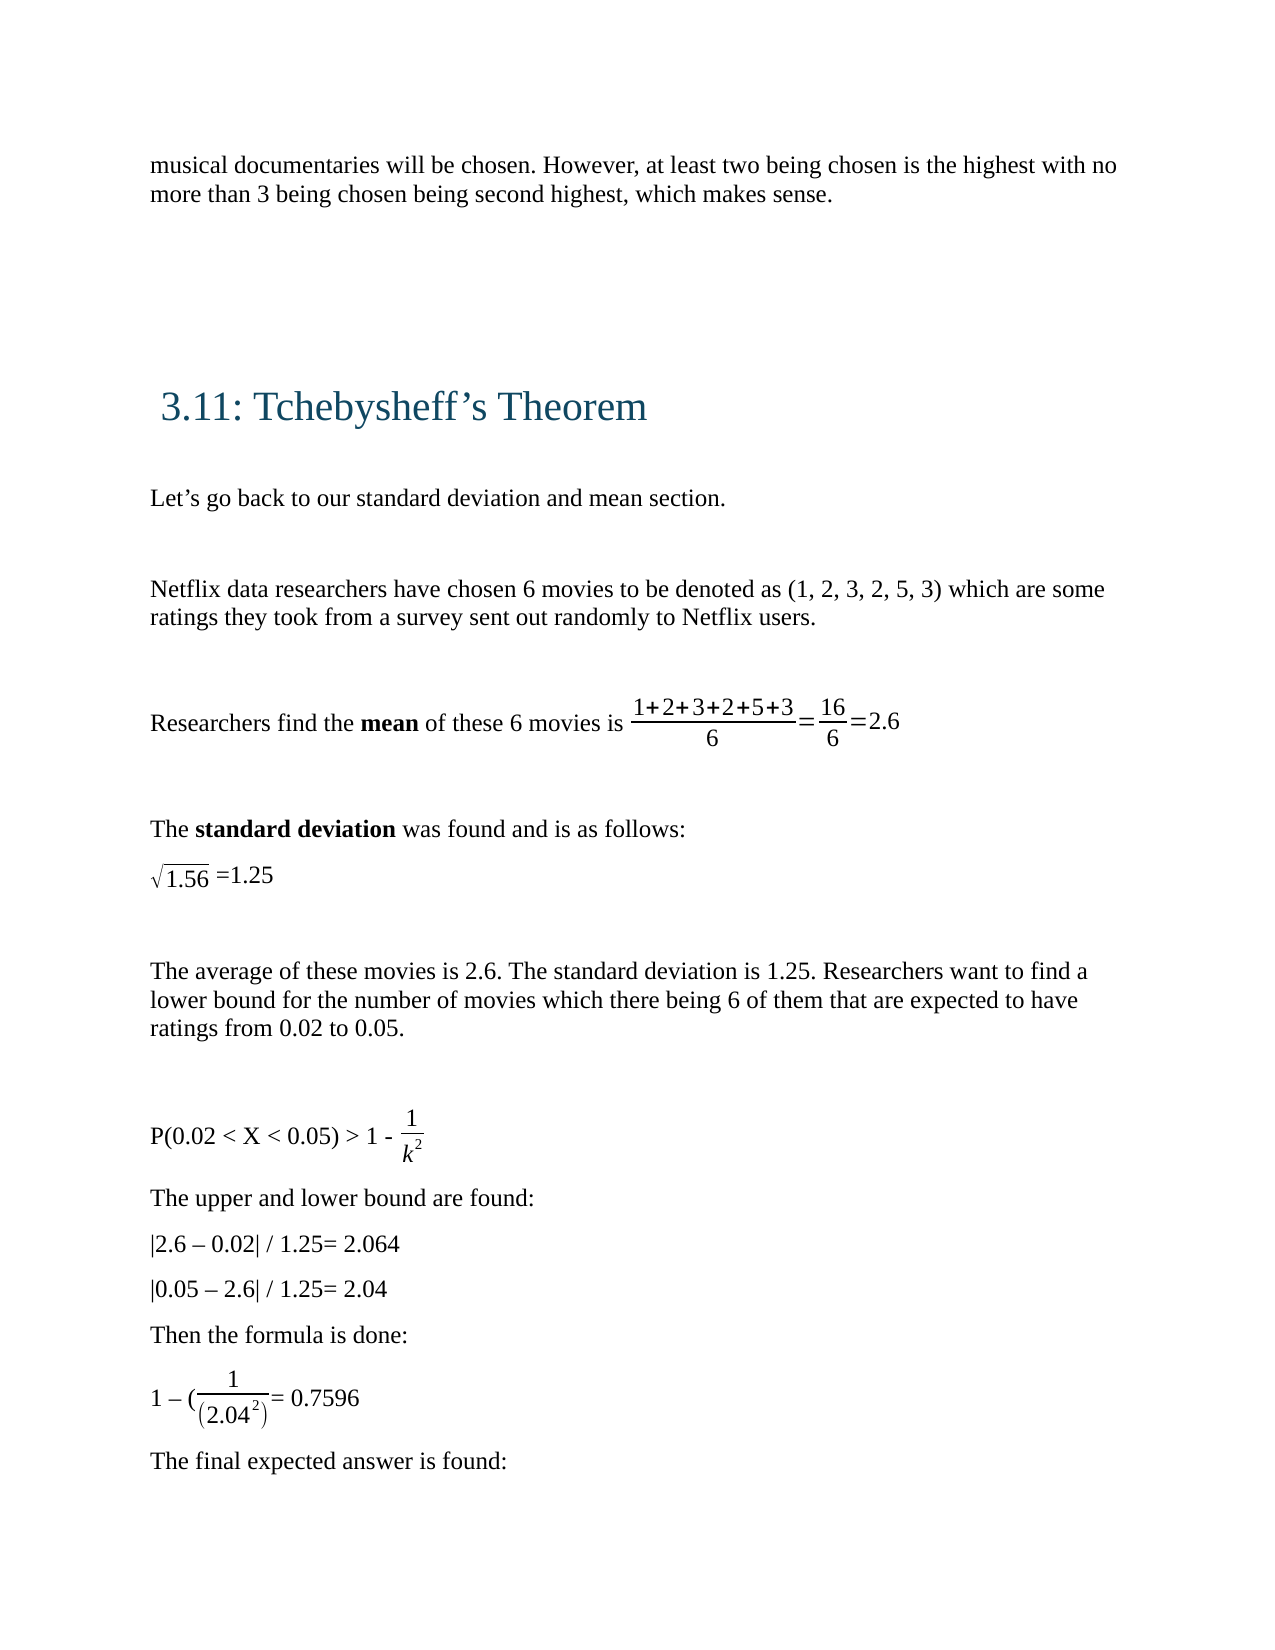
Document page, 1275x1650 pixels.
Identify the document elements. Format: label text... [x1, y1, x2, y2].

text Researchers find the mean of these 6 movies is [150, 693, 1125, 752]
text Then the formula is done: [150, 1320, 1125, 1348]
text The final expected answer is found: [150, 1446, 1125, 1475]
text The average of these movies is 2.6. The standard deviation is 1.25. Researchers want to find a lower bound for the number of movies which there being 6 of them that are expected to have ratings from 0.02 to 0.05. [150, 956, 1125, 1042]
text Netflix data researchers have chosen 6 movies to be denoted as (1, 2, 3, 2, 5, 3) which are some ratings they took from a survey sent out randomly to Netflix users. [150, 574, 1125, 631]
text =1.25 [150, 860, 1125, 894]
text |0.05 – 2.6| / 1.25= 2.04 [150, 1274, 1125, 1303]
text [150, 150, 1125, 207]
text The upper and lower bound are found: [150, 1183, 1125, 1212]
text |2.6 – 0.02| / 1.25= 2.064 [150, 1229, 1125, 1258]
text 1 – (= 0.7596 [150, 1365, 1125, 1429]
text The standard deviation was found and is as follows: [150, 814, 1125, 843]
subtitle 3.11: Tchebysheff’s Theorem [150, 381, 1125, 429]
text P(0.02 < X < 0.05) > 1 - [150, 1104, 1125, 1167]
text Let’s go back to our standard deviation and mean section. [150, 483, 1125, 512]
